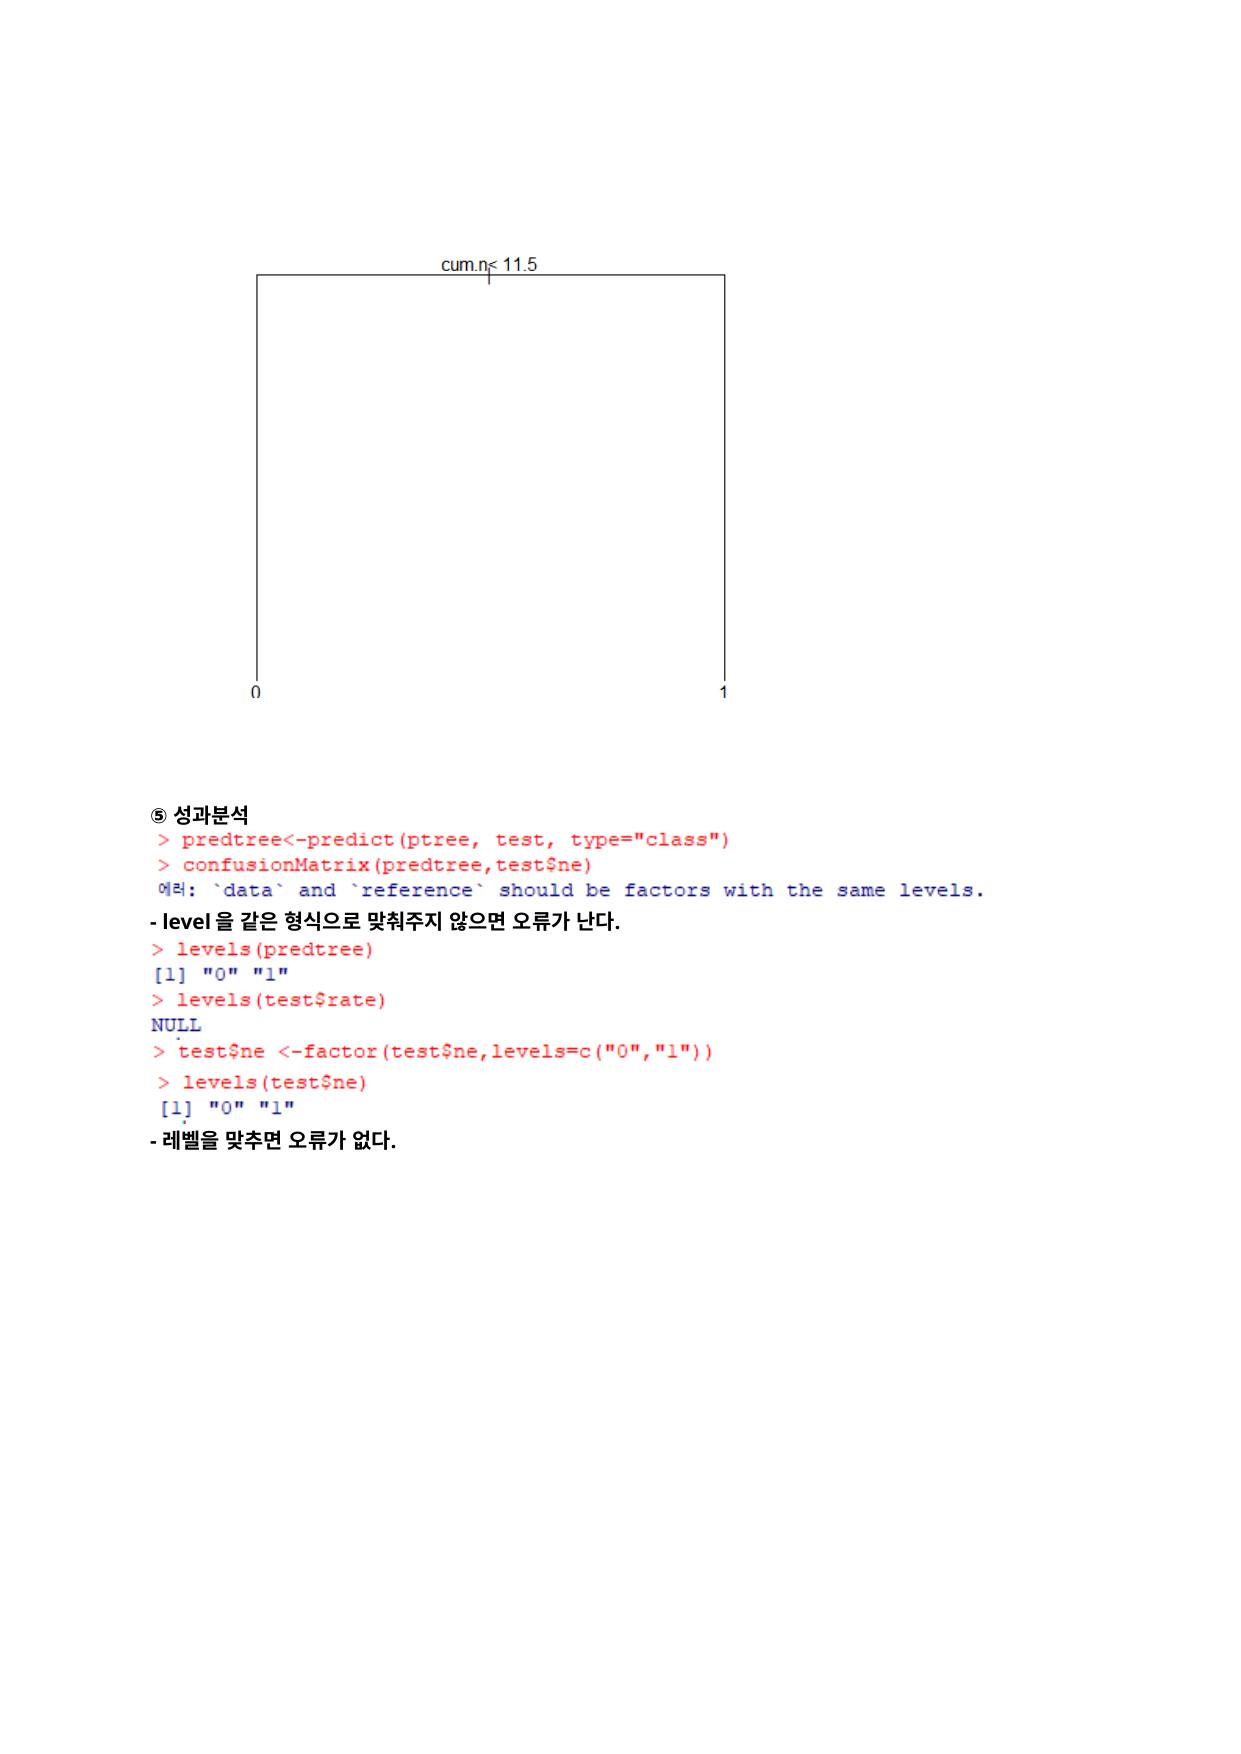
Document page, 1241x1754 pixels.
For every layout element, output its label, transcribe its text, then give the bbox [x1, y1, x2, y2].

picture [150, 830, 1021, 906]
text - 레벨을 맞추면 오류가 없다. [150, 1124, 1090, 1154]
text ⑤ 성과분석 [150, 800, 1090, 830]
picture [150, 177, 782, 800]
text - level을 같은 형식으로 맞춰주지 않으면 오류가 난다. [150, 905, 1090, 935]
picture [150, 1068, 377, 1124]
picture [150, 935, 723, 1066]
